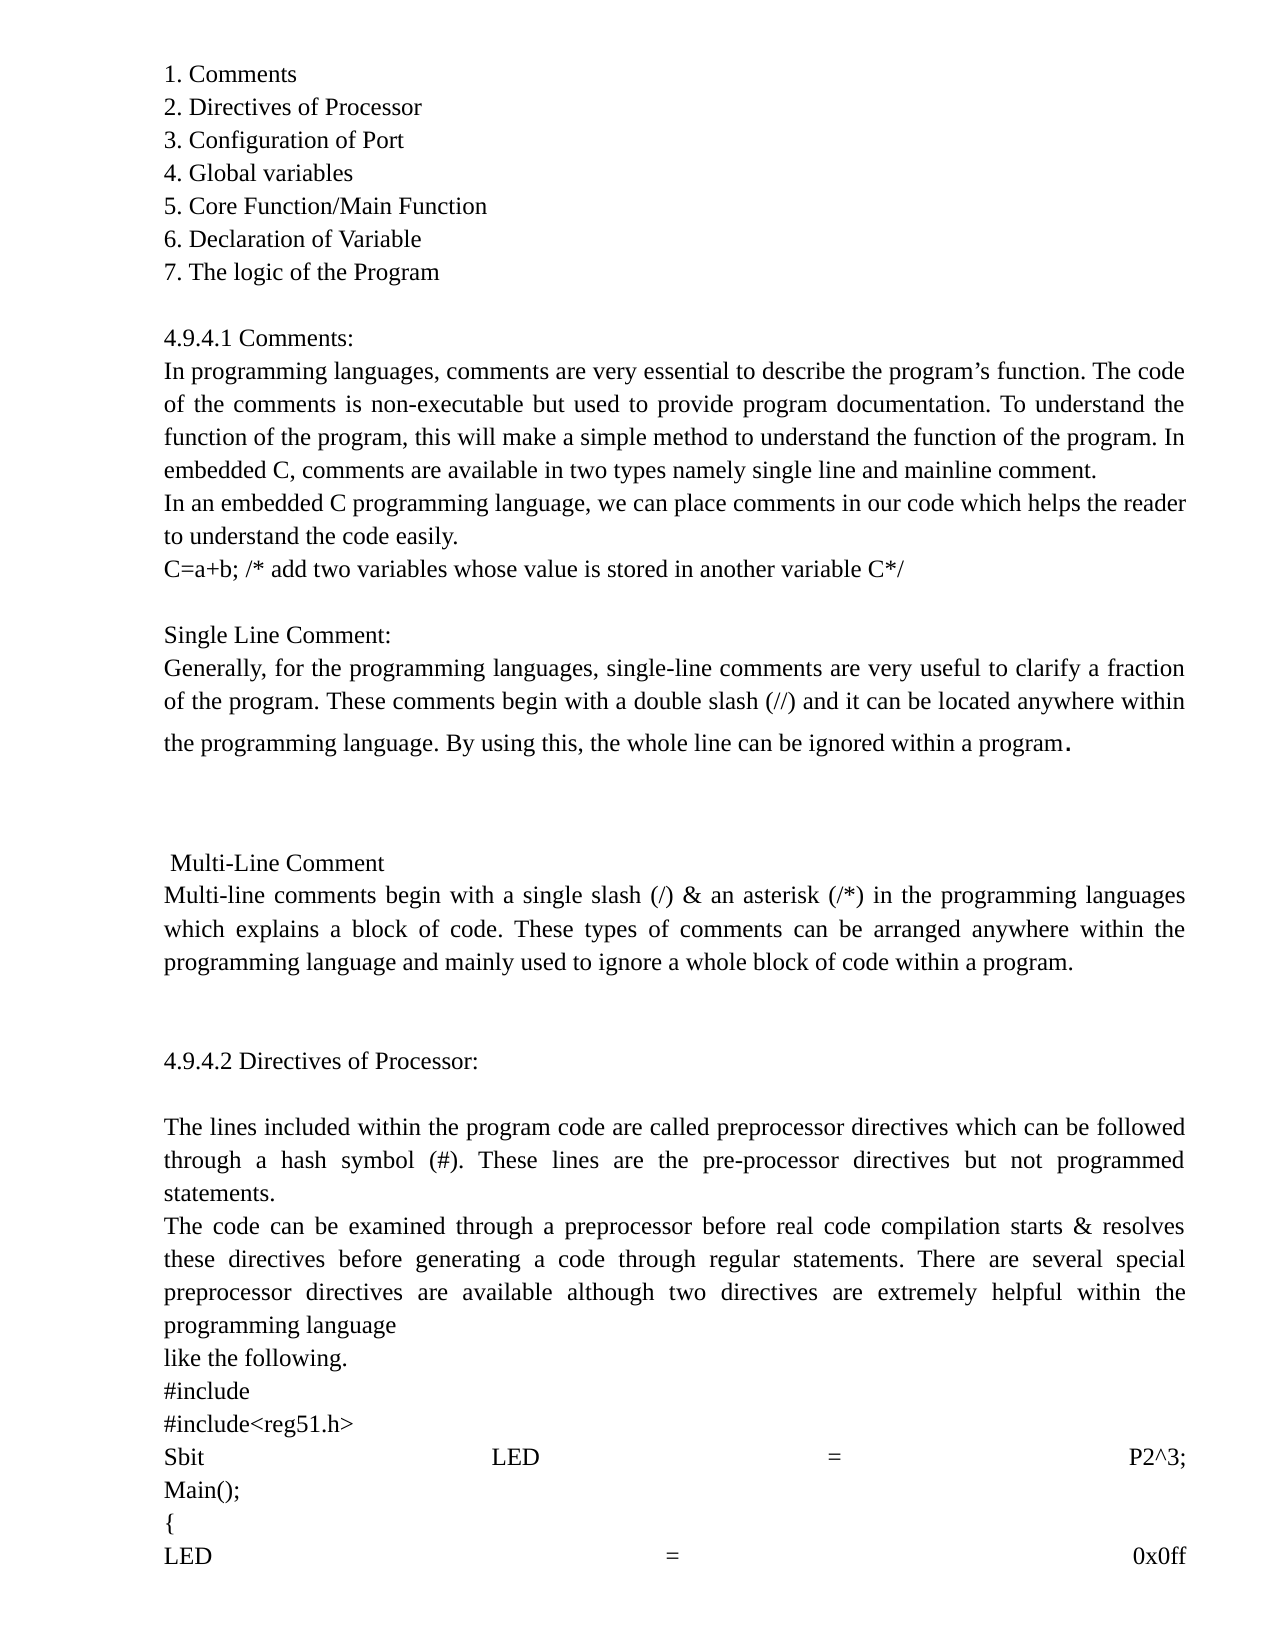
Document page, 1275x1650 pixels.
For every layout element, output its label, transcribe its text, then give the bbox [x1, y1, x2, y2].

list 5. Core Function/Main Function [164, 191, 1186, 220]
list In programming languages, comments are very essential to describe the program’s function. The code of the comments is non-executable but used to provide program documentation. To understand the function of the program, this will make a simple method to understand the function of the program. In embedded C, comments are available in two types namely single line and mainline comment. [164, 356, 1186, 484]
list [164, 1376, 1186, 1570]
list 4.9.4.2 Directives of Processor: [164, 1046, 1186, 1074]
list C=a+b; /* add two variables whose value is stored in another variable C*/ [164, 554, 1186, 583]
list Multi-Line Comment [170, 848, 1186, 876]
list like the following. [164, 1343, 1186, 1372]
list In an embedded C programming language, we can place comments in our code which helps the reader to understand the code easily. [164, 488, 1186, 550]
list 2. Directives of Processor [164, 92, 1186, 121]
list 4.9.4.1 Comments: [164, 323, 1186, 352]
list 3. Configuration of Port [164, 125, 1186, 154]
list Multi-line comments begin with a single slash (/) & an asterisk (/*) in the programming languages which explains a block of code. These types of comments can be arranged anywhere within the programming language and mainly used to ignore a whole block of code within a program. [164, 881, 1186, 975]
list The lines included within the program code are called preprocessor directives which can be followed through a hash symbol (#). These lines are the pre-processor directives but not programmed statements. The code can be examined through a preprocessor before real code compilation starts & resolves these directives before generating a code through regular statements. There are several special preprocessor directives are available although two directives are extremely helpful within the programming language [164, 1112, 1186, 1339]
list 4. Global variables [164, 158, 1186, 187]
list 6. Declaration of Variable [164, 224, 1186, 253]
list 7. The logic of the Program [164, 257, 1186, 286]
list Single Line Comment: [164, 620, 1186, 649]
list Generally, for the programming languages, single-line comments are very useful to clarify a fraction of the program. These comments begin with a double slash (//) and it can be located anywhere within the programming language. By using this, the whole line can be ignored within a program. [164, 715, 1186, 758]
list 1. Comments [164, 59, 1186, 88]
